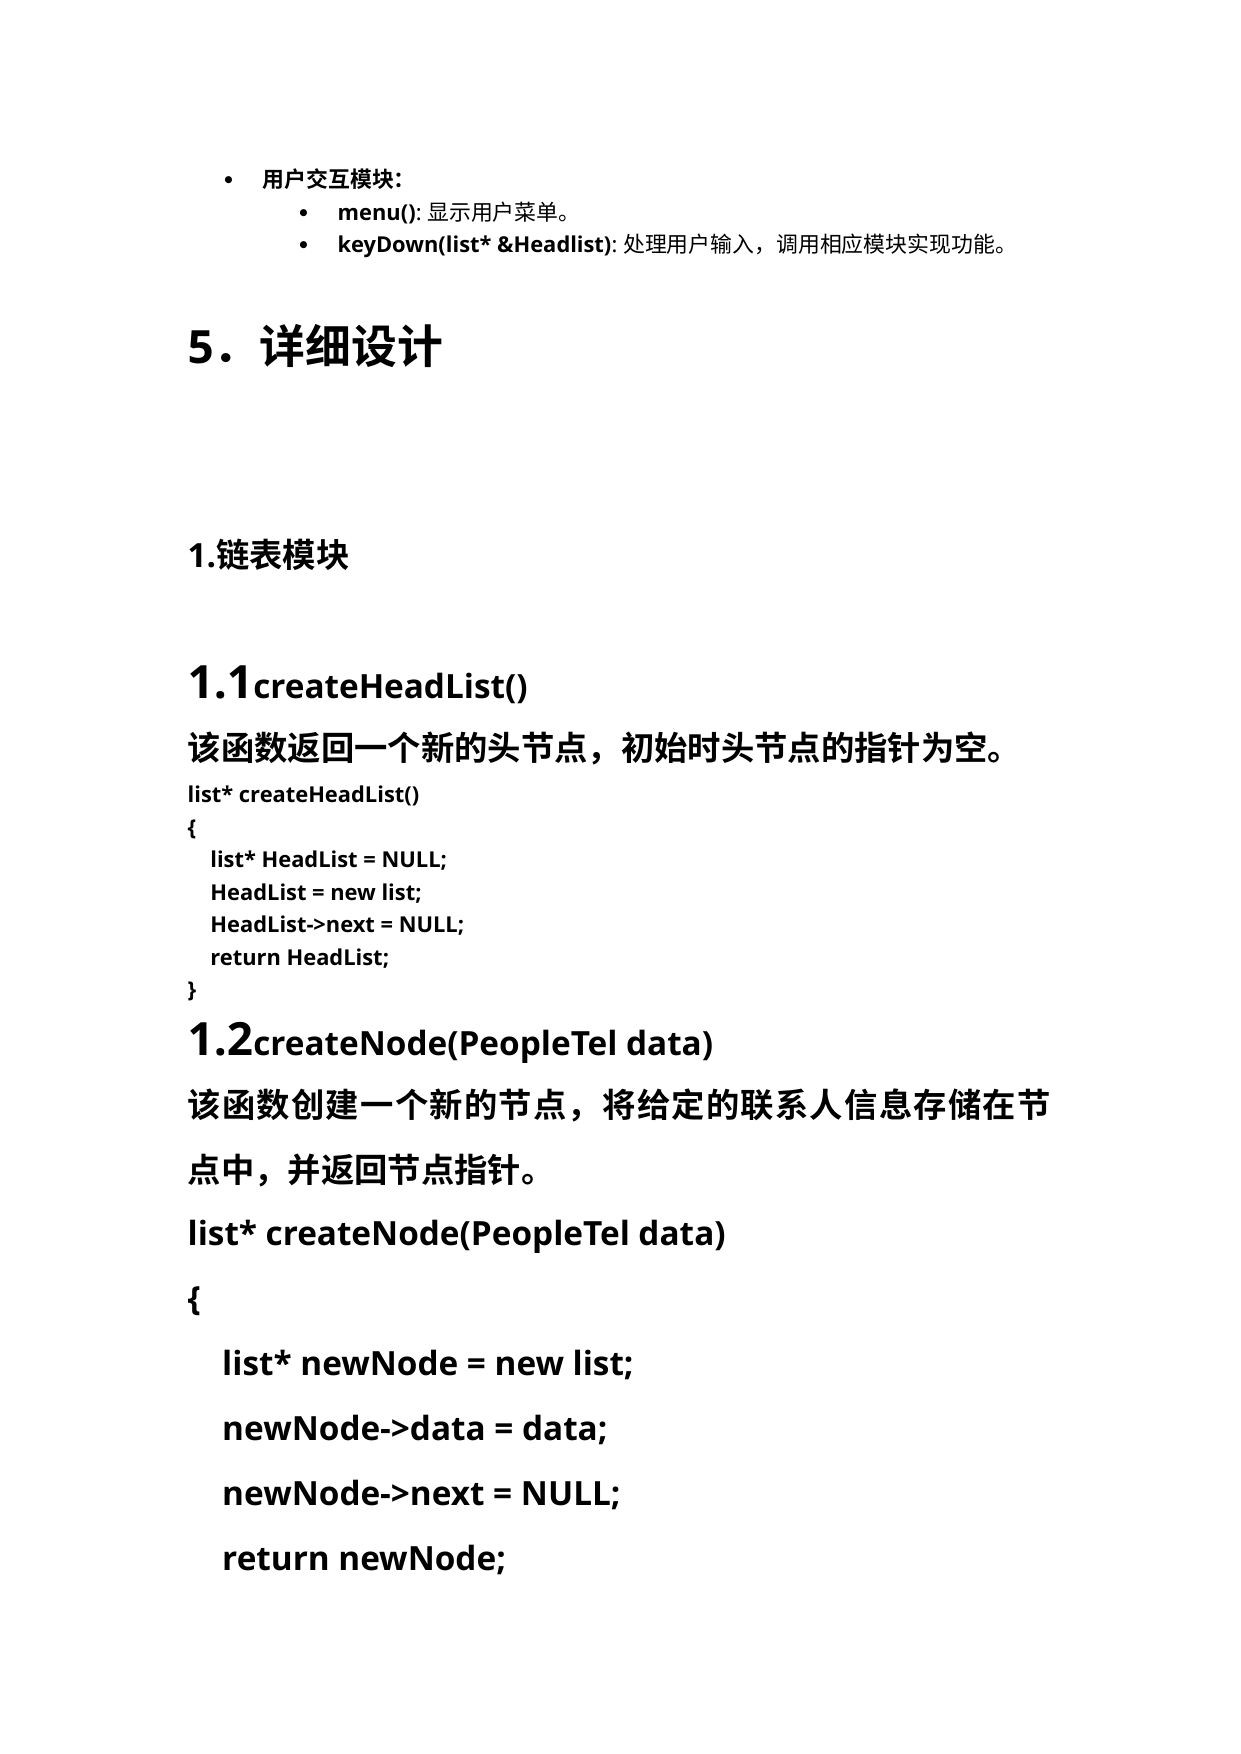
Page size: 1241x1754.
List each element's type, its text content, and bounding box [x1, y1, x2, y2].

list 用户交互模块： [225, 162, 1053, 194]
text 该函数创建一个新的节点，将给定的联系人信息存储在节点中，并返回节点指针。 [187, 1070, 1053, 1200]
text { [187, 810, 1053, 843]
text list* HeadList = NULL; [187, 843, 1053, 875]
text return newNode; [187, 1525, 1053, 1590]
list menu(): 显示用户菜单。 [300, 194, 1053, 227]
text list* newNode = new list; [187, 1330, 1053, 1395]
subtitle 5．详细设计 [187, 295, 1053, 392]
text HeadList = new list; [187, 875, 1053, 908]
text newNode->next = NULL; [187, 1460, 1053, 1525]
list keyDown(list* &Headlist): 处理用户输入，调用相应模块实现功能。 [300, 227, 1053, 259]
text HeadList->next = NULL; [187, 908, 1053, 940]
text newNode->data = data; [187, 1395, 1053, 1460]
text } [187, 973, 1053, 1005]
text list* createNode(PeopleTel data) [187, 1200, 1053, 1265]
subtitle 1.链表模块 [187, 521, 1053, 586]
text 1.1createHeadList() [187, 648, 1053, 713]
text { [187, 1265, 1053, 1330]
text 该函数返回一个新的头节点，初始时头节点的指针为空。 [187, 713, 1053, 778]
text return HeadList; [187, 940, 1053, 973]
text 1.2createNode(PeopleTel data) [187, 1005, 1053, 1070]
text list* createHeadList() [187, 778, 1053, 810]
